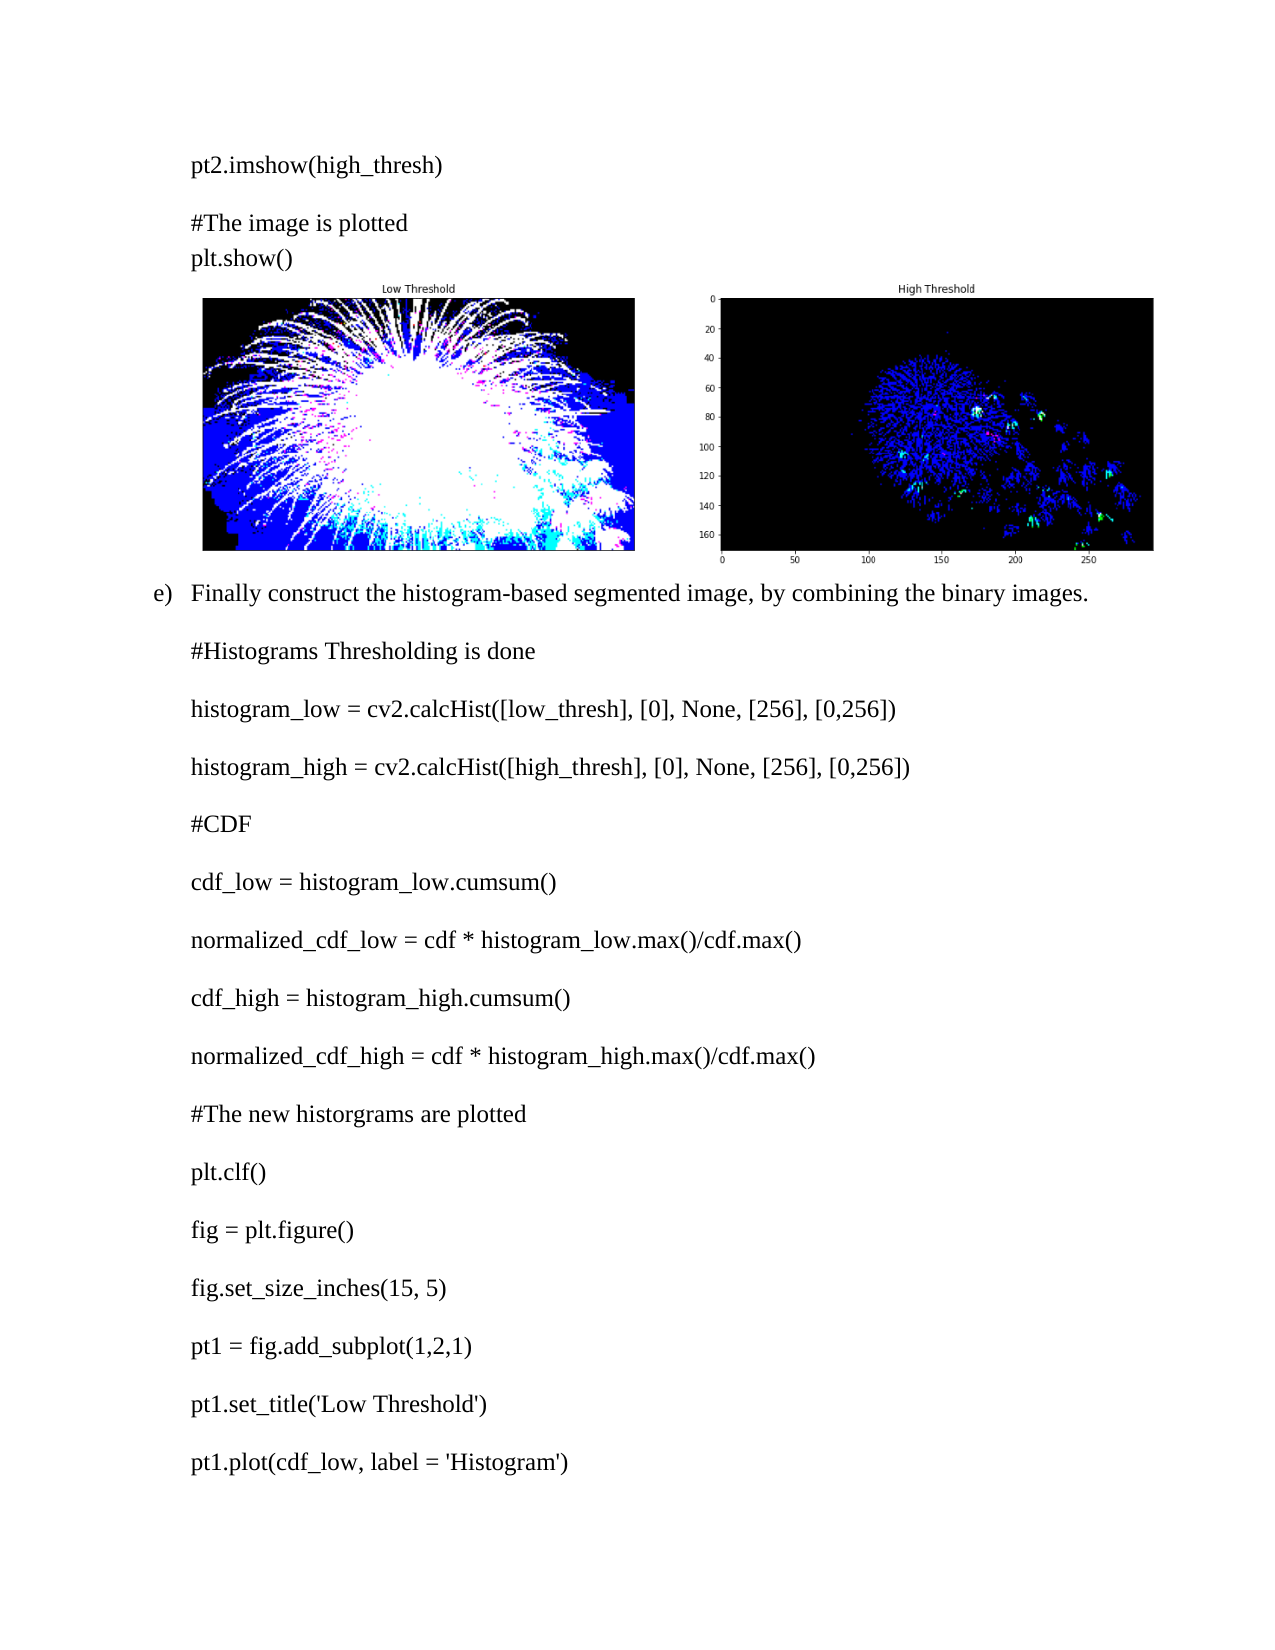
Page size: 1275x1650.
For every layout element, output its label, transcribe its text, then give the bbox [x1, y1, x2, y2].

text pt1 = fig.add_subplot(1,2,1) [191, 1331, 1125, 1359]
text normalized_cdf_high = cdf * histogram_high.max()/cdf.max() [191, 1041, 1125, 1070]
text histogram_high = cv2.calcHist([high_thresh], [0], None, [256], [0,256]) [191, 752, 1125, 780]
text fig.set_size_inches(15, 5) [191, 1273, 1125, 1302]
text #CDF [191, 809, 1125, 838]
text pt1.plot(cdf_low, label = 'Histogram') [191, 1447, 1125, 1475]
text #The new historgrams are plotted [191, 1099, 1125, 1128]
picture [190, 277, 1166, 572]
text plt.clf() [191, 1157, 1125, 1186]
text pt2.imshow(high_thresh) [191, 150, 1125, 179]
text normalized_cdf_low = cdf * histogram_low.max()/cdf.max() [191, 925, 1125, 954]
text plt.show() [191, 243, 1125, 272]
text cdf_high = histogram_high.cumsum() [191, 983, 1125, 1012]
list Finally construct the histogram-based segmented image, by combining the binary images. [153, 578, 1125, 607]
text fig = plt.figure() [191, 1215, 1125, 1244]
text #Histograms Thresholding is done [191, 636, 1125, 664]
text pt1.set_title('Low Threshold') [191, 1389, 1125, 1417]
text #The image is plotted [191, 208, 1125, 237]
text cdf_low = histogram_low.cumsum() [191, 867, 1125, 896]
text histogram_low = cv2.calcHist([low_thresh], [0], None, [256], [0,256]) [191, 694, 1125, 722]
